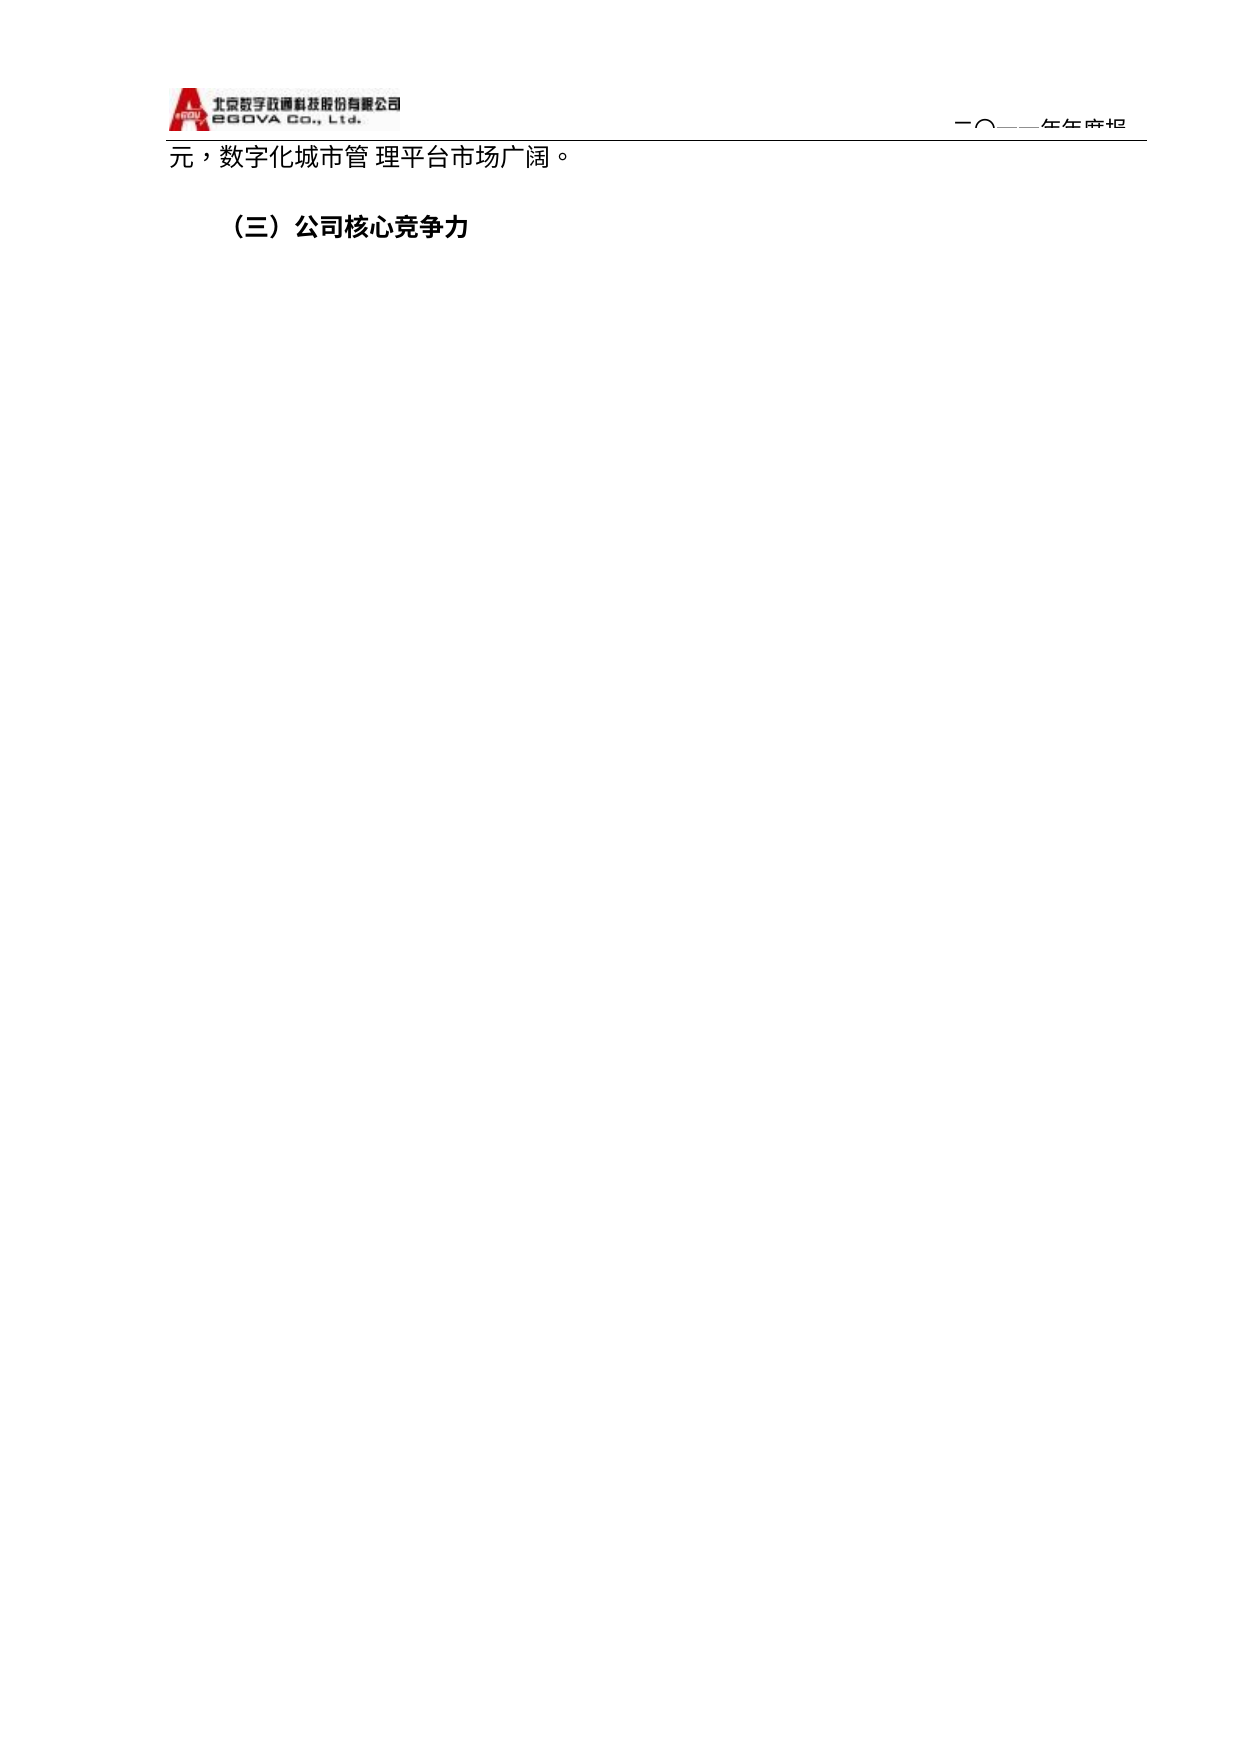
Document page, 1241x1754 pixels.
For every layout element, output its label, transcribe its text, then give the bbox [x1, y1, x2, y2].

picture [169, 88, 400, 131]
subtitle （三）公司核心竞争力 [219, 202, 1169, 244]
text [169, 139, 1158, 174]
